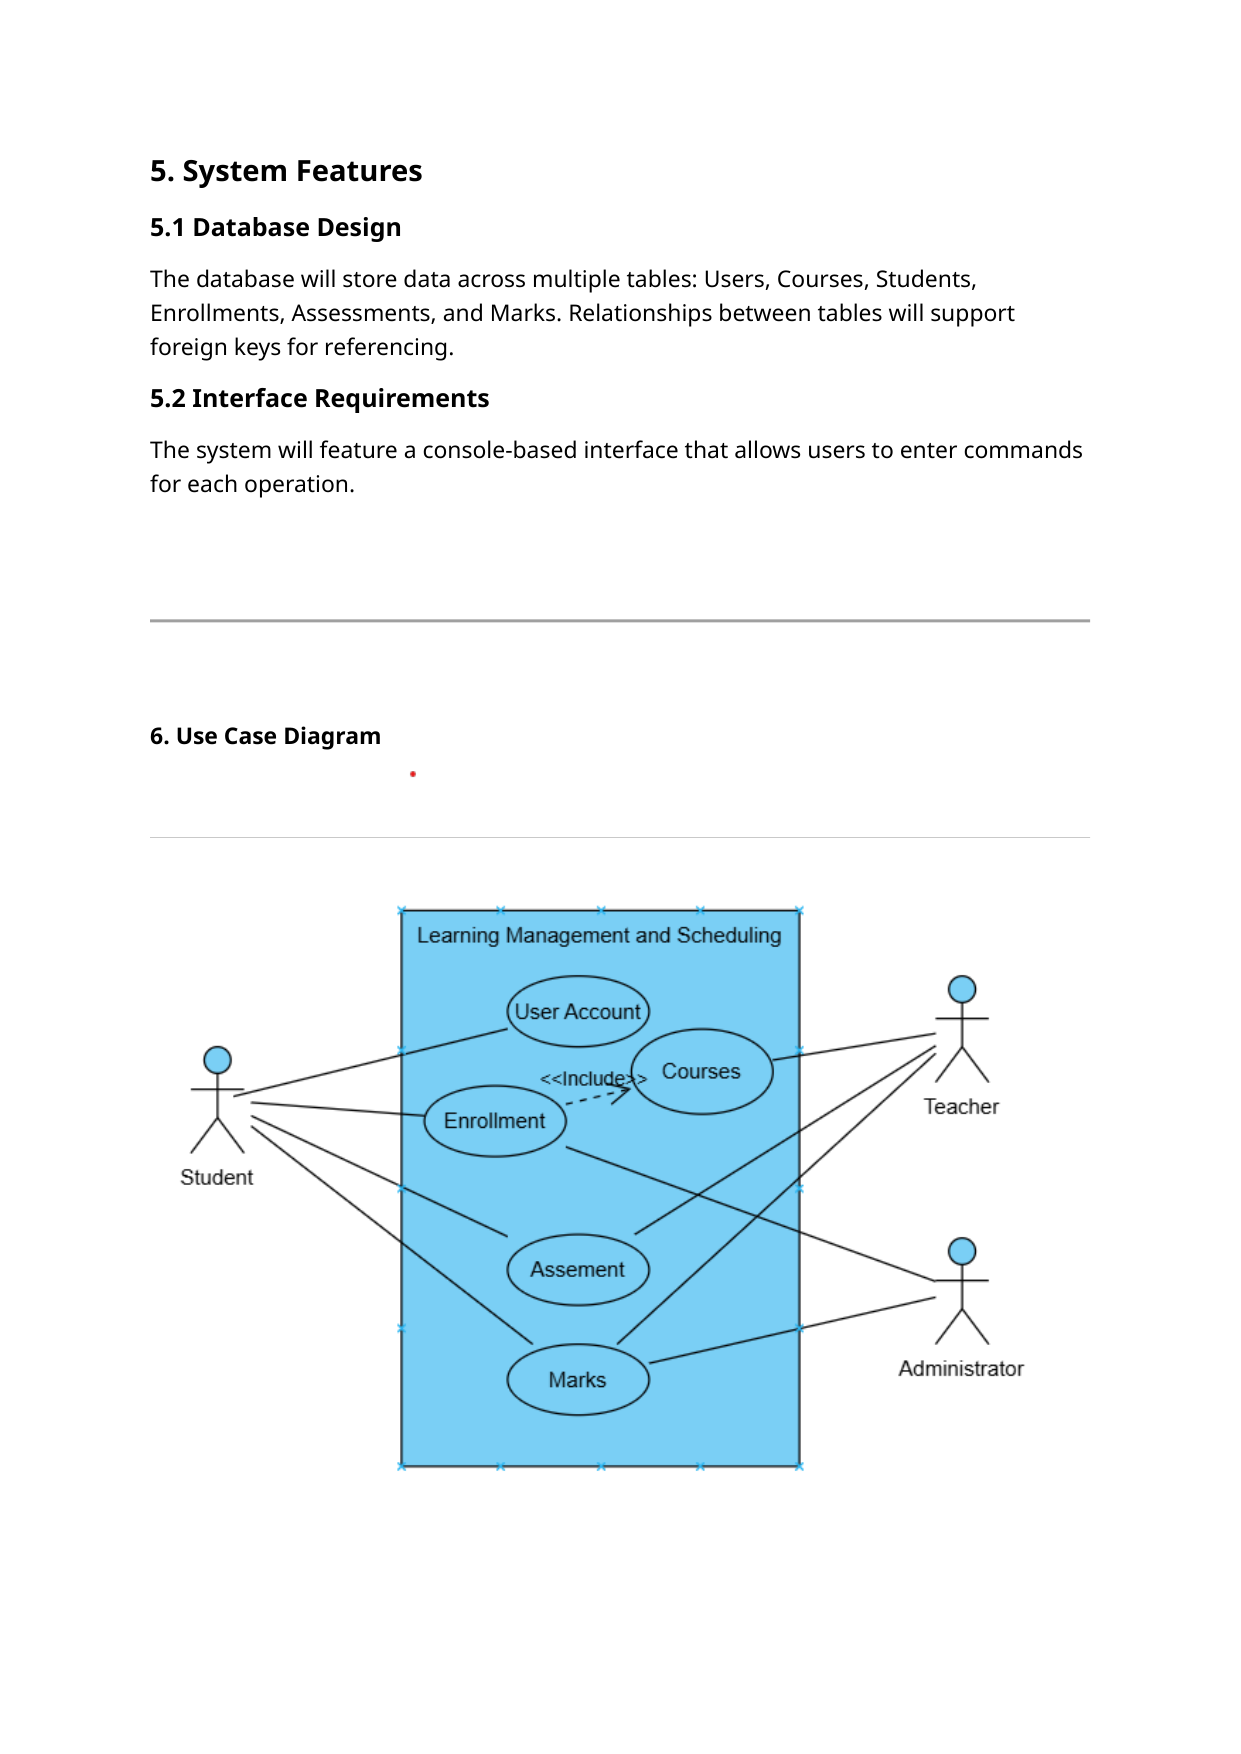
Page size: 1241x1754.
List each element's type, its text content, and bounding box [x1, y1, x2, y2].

text 5.2 Interface Requirements [150, 381, 1090, 415]
text 6. Use Case Diagram [150, 720, 1090, 751]
picture [150, 770, 1091, 1539]
text The database will store data across multiple tables: Users, Courses, Students, Enrollments, Assessments, and Marks. Relationships between tables will support foreign keys for referencing. [150, 263, 1090, 362]
text 5. System Features [150, 150, 1090, 190]
text The system will feature a console-based interface that allows users to enter commands for each operation. [150, 434, 1090, 499]
text 5.1 Database Design [150, 209, 1090, 243]
